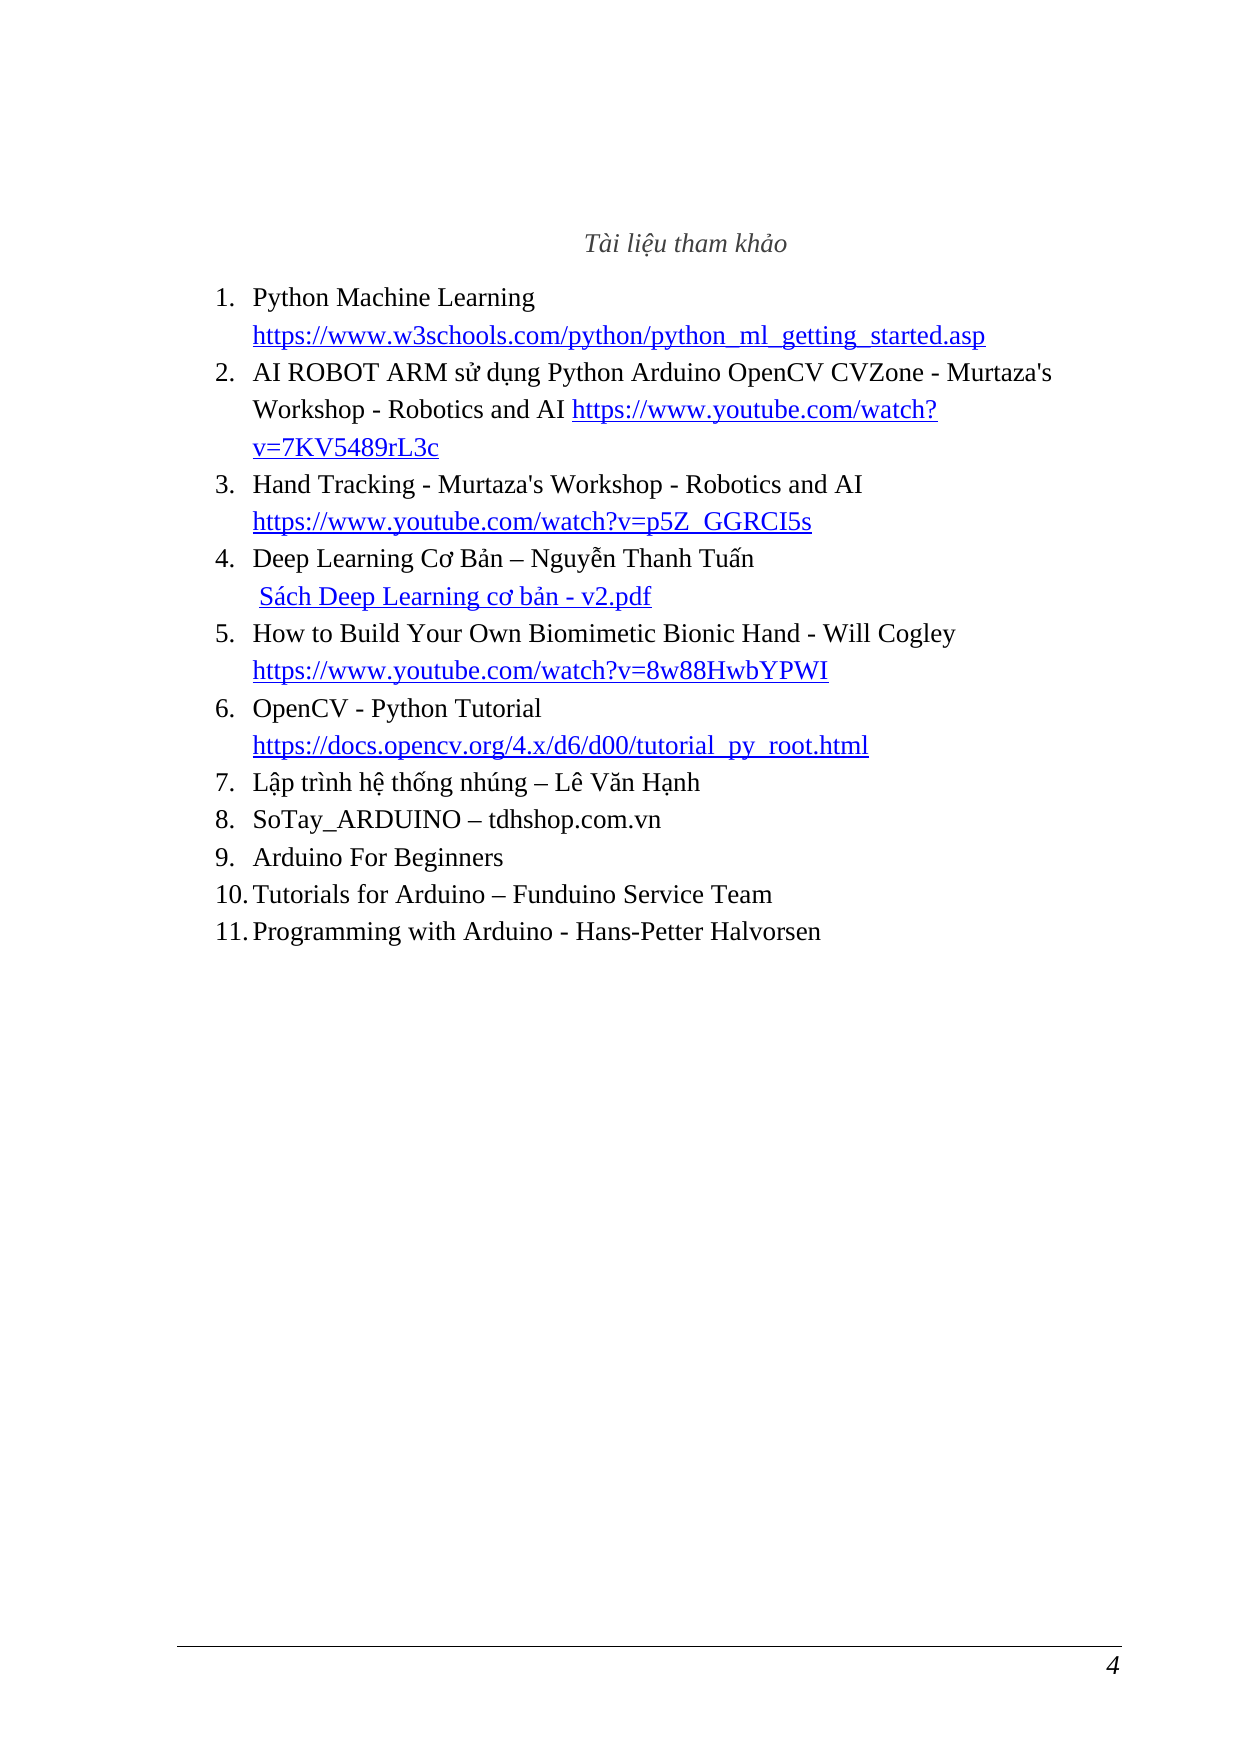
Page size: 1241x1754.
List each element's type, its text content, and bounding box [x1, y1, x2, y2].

list Sách Deep Learning cơ bản - v2.pdf [252, 580, 1122, 611]
list How to Build Your Own Biomimetic Bionic Hand - Will Cogley https://www.youtube.com/watch?v=8w88HwbYPWI [215, 617, 1122, 686]
list https://docs.opencv.org/4.x/d6/d00/tutorial_py_root.html [252, 729, 1122, 760]
list SoTay_ARDUINO – tdhshop.com.vn [215, 803, 1122, 835]
list Deep Learning Cơ Bản – Nguyễn Thanh Tuấn [215, 542, 1122, 574]
list OpenCV - Python Tutorial [215, 692, 1122, 723]
list Hand Tracking - Murtaza's Workshop - Robotics and AI https://www.youtube.com/watch?v=p5Z_GGRCI5s [215, 468, 1122, 536]
list Tutorials for Arduino – Funduino Service Team [215, 878, 1122, 909]
list AI ROBOT ARM sử dụng Python Arduino OpenCV CVZone - Murtaza's Workshop - Robotics and AI https://www.youtube.com/watch?v=7KV5489rL3c [215, 356, 1122, 462]
list Lập trình hệ thống nhúng – Lê Văn Hạnh [215, 766, 1122, 797]
list Programming with Arduino - Hans-Petter Halvorsen [215, 915, 1122, 947]
text Tài liệu tham khảo [267, 227, 1032, 259]
list Python Machine Learning https://www.w3schools.com/python/python_ml_getting_started.asp [215, 281, 1122, 350]
list Arduino For Beginners [215, 841, 1122, 872]
